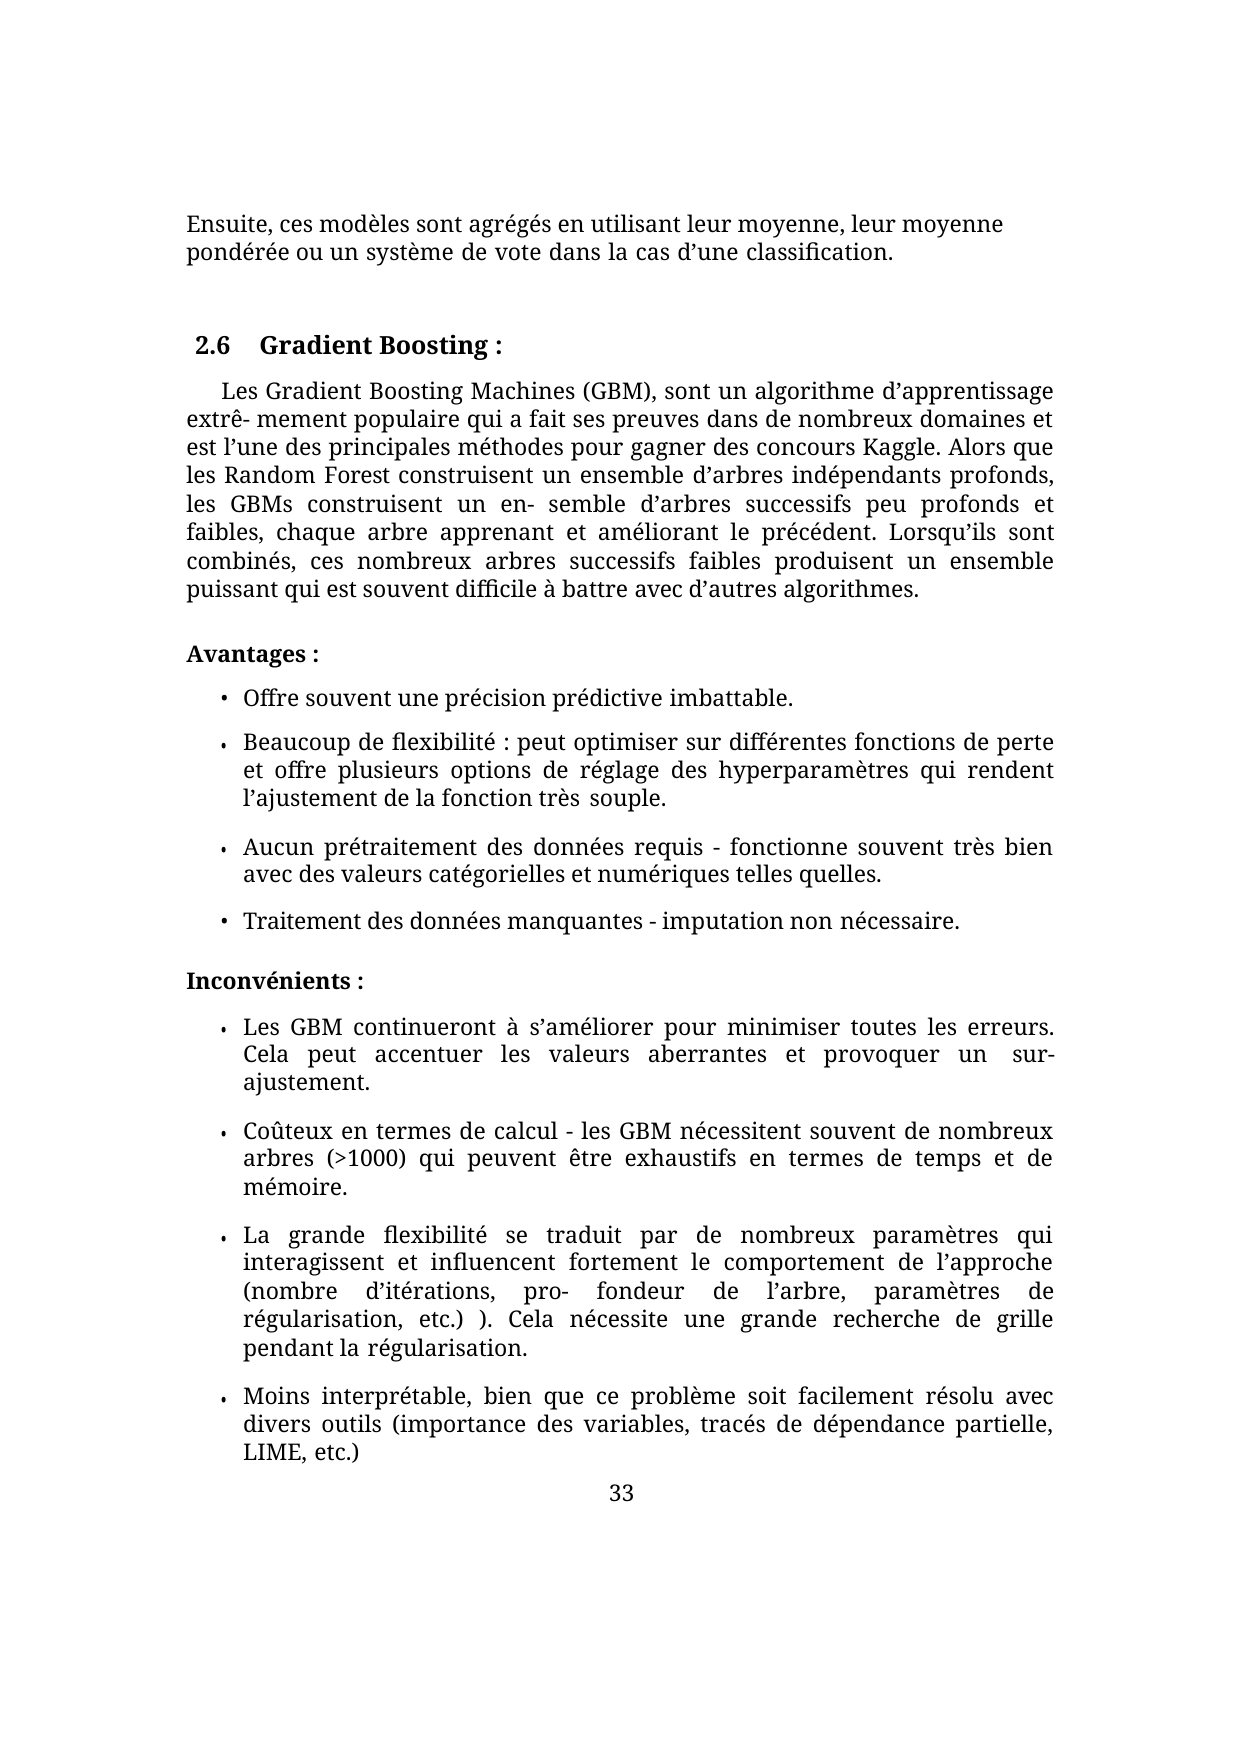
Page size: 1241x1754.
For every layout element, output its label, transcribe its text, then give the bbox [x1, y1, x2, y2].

subtitle Gradient Boosting : [195, 327, 1065, 361]
text Beaucoup de flexibilité : peut optimiser sur différentes fonctions de perte et offre plusieurs options de réglage des hyperparamètres qui rendent l’ajustement de la fonction très souple. [243, 728, 1054, 813]
list Offre souvent une précision prédictive imbattable. [220, 682, 1065, 713]
text La grande flexibilité se traduit par de nombreux paramètres qui interagissent et influencent fortement le comportement de l’approche (nombre d’itérations, pro- fondeur de l’arbre, paramètres de régularisation, etc.) ). Cela nécessite une grande recherche de grille pendant la régularisation. [243, 1221, 1054, 1363]
text Les GBM continueront à s’améliorer pour minimiser toutes les erreurs. Cela peut accentuer les valeurs aberrantes et provoquer un sur-ajustement. [243, 1012, 1055, 1098]
text Ensuite, ces modèles sont agrégés en utilisant leur moyenne, leur moyenne pondérée ou un système de vote dans la cas d’une classification. [186, 210, 1054, 267]
subtitle Avantages : [186, 638, 1065, 669]
text Moins interprétable, bien que ce problème soit facilement résolu avec divers outils (importance des variables, tracés de dépendance partielle, LIME, etc.) [243, 1382, 1054, 1467]
subtitle Inconvénients : [186, 965, 1065, 996]
text Les Gradient Boosting Machines (GBM), sont un algorithme d’apprentissage extrê- mement populaire qui a fait ses preuves dans de nombreux domaines et est l’une des principales méthodes pour gagner des concours Kaggle. Alors que les Random Forest construisent un ensemble d’arbres indépendants profonds, les GBMs construisent un en- semble d’arbres successifs peu profonds et faibles, chaque arbre apprenant et améliorant le précédent. Lorsqu’ils sont combinés, ces nombreux arbres successifs faibles produisent un ensemble puissant qui est souvent difficile à battre avec d’autres algorithmes. [186, 377, 1054, 604]
text Aucun prétraitement des données requis - fonctionne souvent très bien avec des valeurs catégorielles et numériques telles quelles. [243, 832, 1054, 889]
text Coûteux en termes de calcul - les GBM nécessitent souvent de nombreux arbres (>1000) qui peuvent être exhaustifs en termes de temps et de mémoire. [243, 1117, 1054, 1202]
list Traitement des données manquantes - imputation non nécessaire. [220, 905, 1065, 936]
